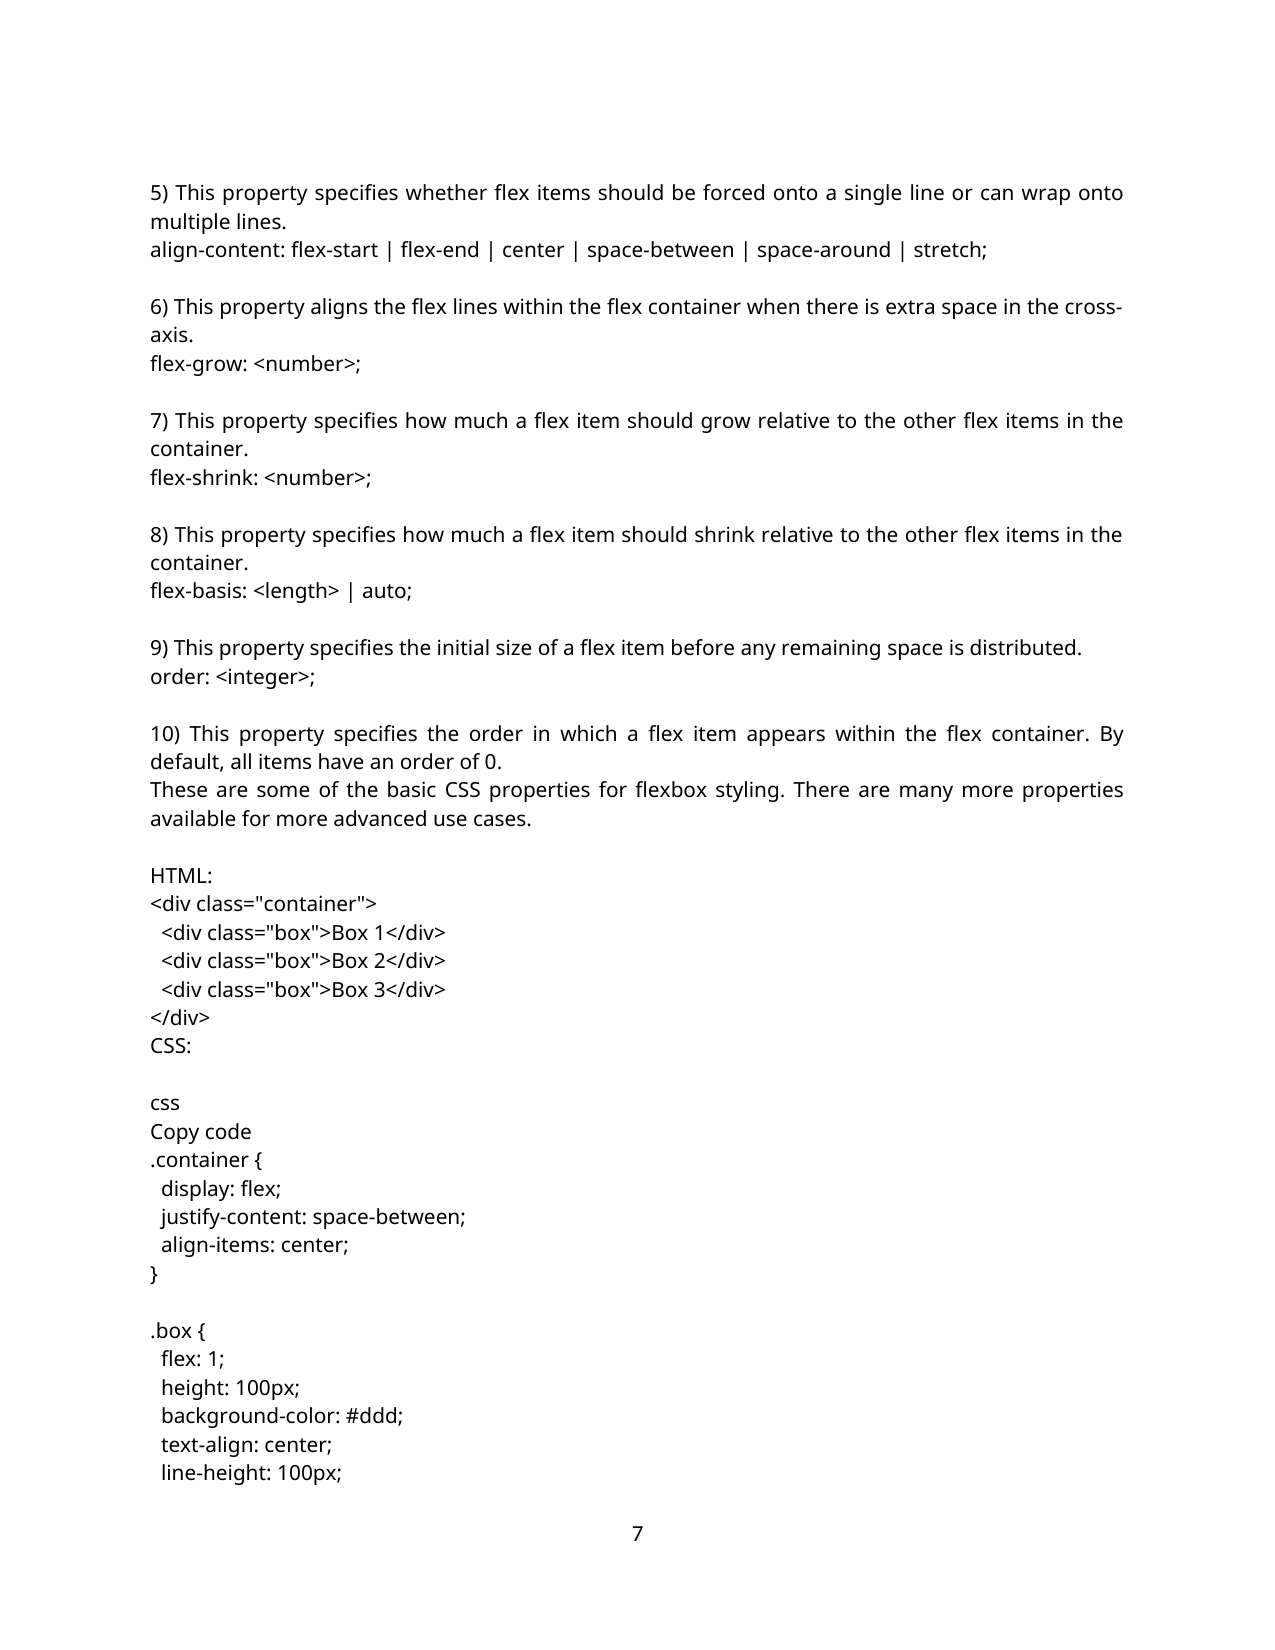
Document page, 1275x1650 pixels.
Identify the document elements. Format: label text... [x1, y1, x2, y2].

text .container { [150, 1145, 1125, 1174]
text 10) This property specifies the order in which a flex item appears within the flex container. By default, all items have an order of 0. [150, 719, 1125, 776]
text text-align: center; [150, 1430, 1125, 1458]
text <div class="box">Box 1</div> [150, 918, 1125, 946]
text .box { [150, 1316, 1125, 1344]
text <div class="container"> [150, 889, 1125, 918]
text css [150, 1088, 1125, 1117]
text align-content: flex-start | flex-end | center | space-between | space-around | stretch; [150, 235, 1125, 264]
text flex-shrink: <number>; [150, 463, 1125, 491]
text </div> [150, 1003, 1125, 1032]
text 5) This property specifies whether flex items should be forced onto a single line or can wrap onto multiple lines. [150, 178, 1125, 235]
text display: flex; [150, 1174, 1125, 1202]
text HTML: [150, 861, 1125, 889]
text 7) This property specifies how much a flex item should grow relative to the other flex items in the container. [150, 406, 1125, 463]
text 8) This property specifies how much a flex item should shrink relative to the other flex items in the container. [150, 520, 1125, 577]
text <div class="box">Box 3</div> [150, 975, 1125, 1003]
text flex: 1; [150, 1344, 1125, 1373]
text flex-basis: <length> | auto; [150, 577, 1125, 605]
text background-color: #ddd; [150, 1401, 1125, 1430]
text justify-content: space-between; [150, 1202, 1125, 1231]
text align-items: center; [150, 1231, 1125, 1259]
text <div class="box">Box 2</div> [150, 946, 1125, 975]
text line-height: 100px; [150, 1458, 1125, 1487]
text Copy code [150, 1117, 1125, 1145]
text height: 100px; [150, 1373, 1125, 1401]
text } [150, 1259, 1125, 1287]
text flex-grow: <number>; [150, 349, 1125, 377]
text order: <integer>; [150, 662, 1125, 690]
text These are some of the basic CSS properties for flexbox styling. There are many more properties available for more advanced use cases. [150, 776, 1125, 832]
text CSS: [150, 1032, 1125, 1060]
text 6) This property aligns the flex lines within the flex container when there is extra space in the cross-axis. [150, 292, 1125, 349]
text 9) This property specifies the initial size of a flex item before any remaining space is distributed. [150, 633, 1125, 662]
